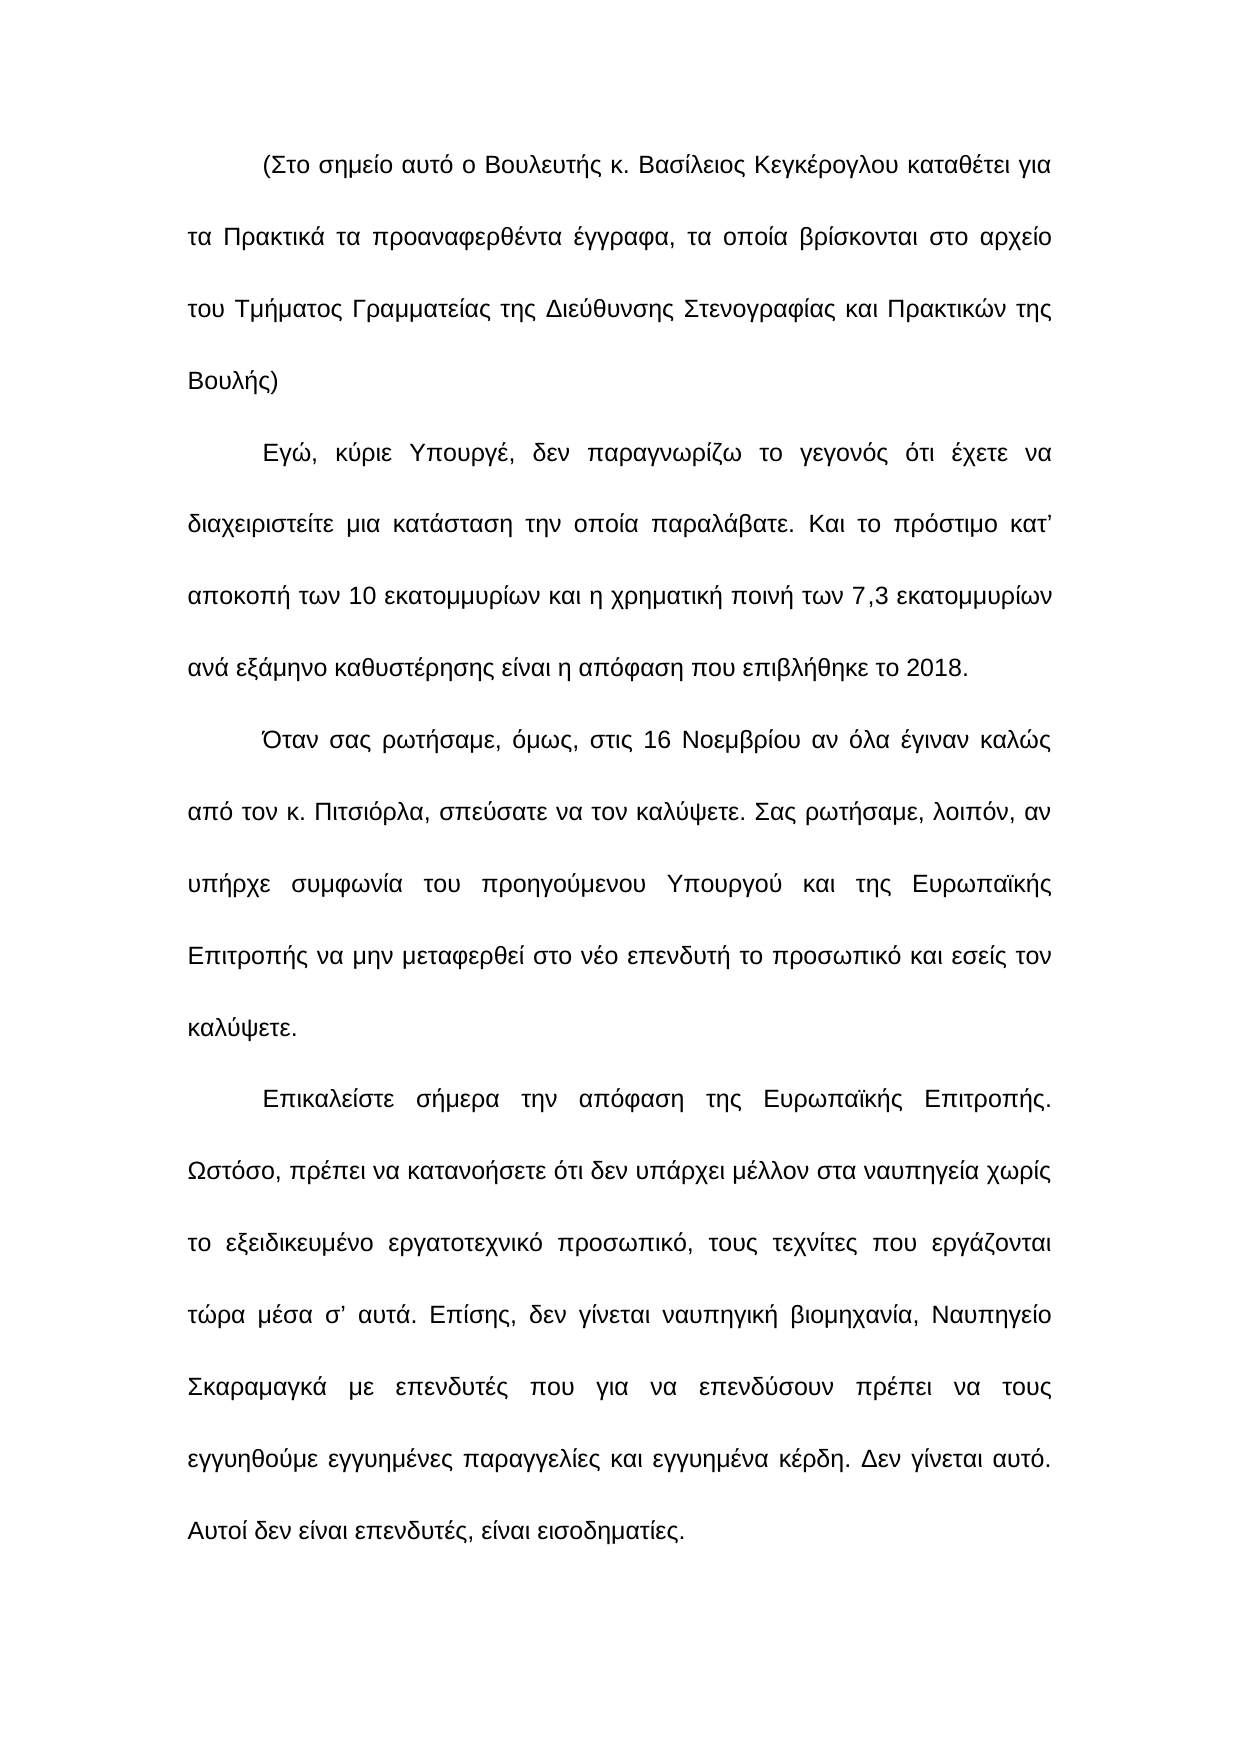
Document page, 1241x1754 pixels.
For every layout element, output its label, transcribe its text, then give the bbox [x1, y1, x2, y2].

text Εγώ, κύριε Υπουργέ, δεν παραγνωρίζω το γεγονός ότι έχετε να διαχειριστείτε μια κατάσταση την οποία παραλάβατε. Kαι το πρόστιμο κατ’ αποκοπή των 10 εκατομμυρίων και η χρηματική ποινή των 7,3 εκατομμυρίων ανά εξάμηνο καθυστέρησης είναι η απόφαση που επιβλήθηκε το 2018. [187, 437, 1053, 682]
text Επικαλείστε σήμερα την απόφαση της Ευρωπαϊκής Επιτροπής. Ωστόσο, πρέπει να κατανοήσετε ότι δεν υπάρχει μέλλον στα ναυπηγεία χωρίς το εξειδικευμένο εργατοτεχνικό προσωπικό, τους τεχνίτες που εργάζονται τώρα μέσα σ’ αυτά. Επίσης, δεν γίνεται ναυπηγική βιομηχανία, Ναυπηγείο Σκαραμαγκά με επενδυτές που για να επενδύσουν πρέπει να τους εγγυηθούμε εγγυημένες παραγγελίες και εγγυημένα κέρδη. Δεν γίνεται αυτό. Αυτοί δεν είναι επενδυτές, είναι εισοδηματίες. [187, 1084, 1053, 1544]
text (Στο σημείο αυτό ο Βουλευτής κ. Βασίλειος Κεγκέρογλου καταθέτει για τα Πρακτικά τα προαναφερθέντα έγγραφα, τα οποία βρίσκονται στο αρχείο του Τμήματος Γραμματείας της Διεύθυνσης Στενογραφίας και Πρακτικών της Βουλής) [187, 150, 1053, 394]
text Όταν σας ρωτήσαμε, όμως, στις 16 Νοεμβρίου αν όλα έγιναν καλώς από τον κ. Πιτσιόρλα, σπεύσατε να τον καλύψετε. Σας ρωτήσαμε, λοιπόν, αν υπήρχε συμφωνία του προηγούμενου Υπουργού και της Ευρωπαϊκής Επιτροπής να μην μεταφερθεί στο νέο επενδυτή το προσωπικό και εσείς τον καλύψετε. [187, 725, 1053, 1041]
